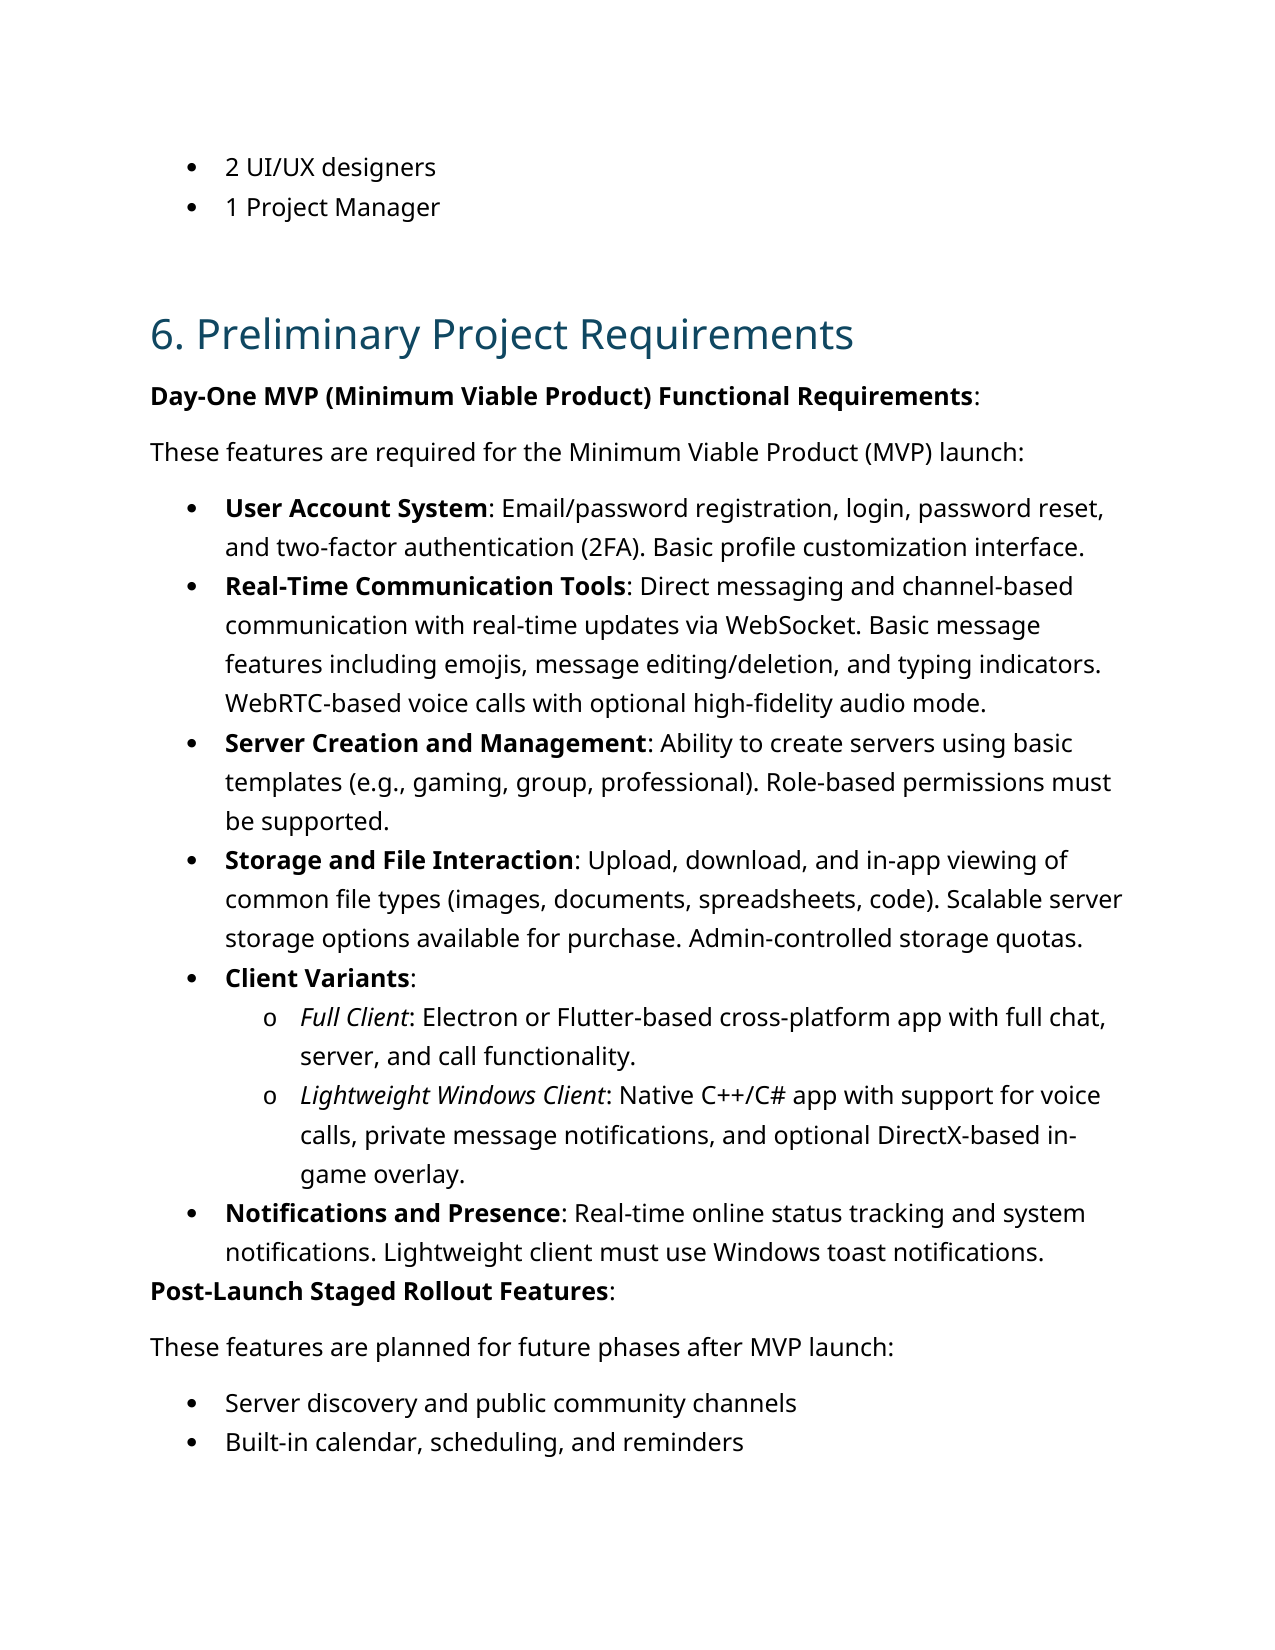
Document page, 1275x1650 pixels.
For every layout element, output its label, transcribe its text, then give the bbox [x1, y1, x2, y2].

text These features are planned for future phases after MVP launch: [150, 1330, 1125, 1364]
list Storage and File Interaction: Upload, download, and in-app viewing of common file types (images, documents, spreadsheets, code). Scalable server storage options available for purchase. Admin-controlled storage quotas. [187, 843, 1125, 955]
list Full Client: Electron or Flutter-based cross-platform app with full chat, server, and call functionality. [262, 999, 1125, 1073]
list 1 Project Manager [187, 189, 1125, 223]
list Lightweight Windows Client: Native C++/C# app with support for voice calls, private message notifications, and optional DirectX-based in-game overlay. [262, 1078, 1125, 1191]
list Server Creation and Management: Ability to create servers using basic templates (e.g., gaming, group, professional). Role-based permissions must be supported. [187, 725, 1125, 838]
list Real-Time Communication Tools: Direct messaging and channel-based communication with real-time updates via WebSocket. Basic message features including emojis, message editing/deletion, and typing indicators. WebRTC-based voice calls with optional high-fidelity audio mode. [187, 568, 1125, 720]
text Day-One MVP (Minimum Viable Product) Functional Requirements: [150, 378, 1125, 413]
list Notifications and Presence: Real-time online status tracking and system notifications. Lightweight client must use Windows toast notifications. [187, 1196, 1125, 1269]
list User Account System: Email/password registration, login, password reset, and two-factor authentication (2FA). Basic profile customization interface. [187, 490, 1125, 563]
text These features are required for the Minimum Viable Product (MVP) launch: [150, 434, 1125, 468]
list Built-in calendar, scheduling, and reminders [187, 1425, 1125, 1459]
list Client Variants: [187, 960, 1125, 994]
list 2 UI/UX designers [187, 150, 1125, 184]
list Server discovery and public community channels [187, 1386, 1125, 1420]
text Post-Launch Staged Rollout Features: [150, 1274, 1125, 1308]
subtitle 6. Preliminary Project Requirements [150, 305, 1125, 362]
